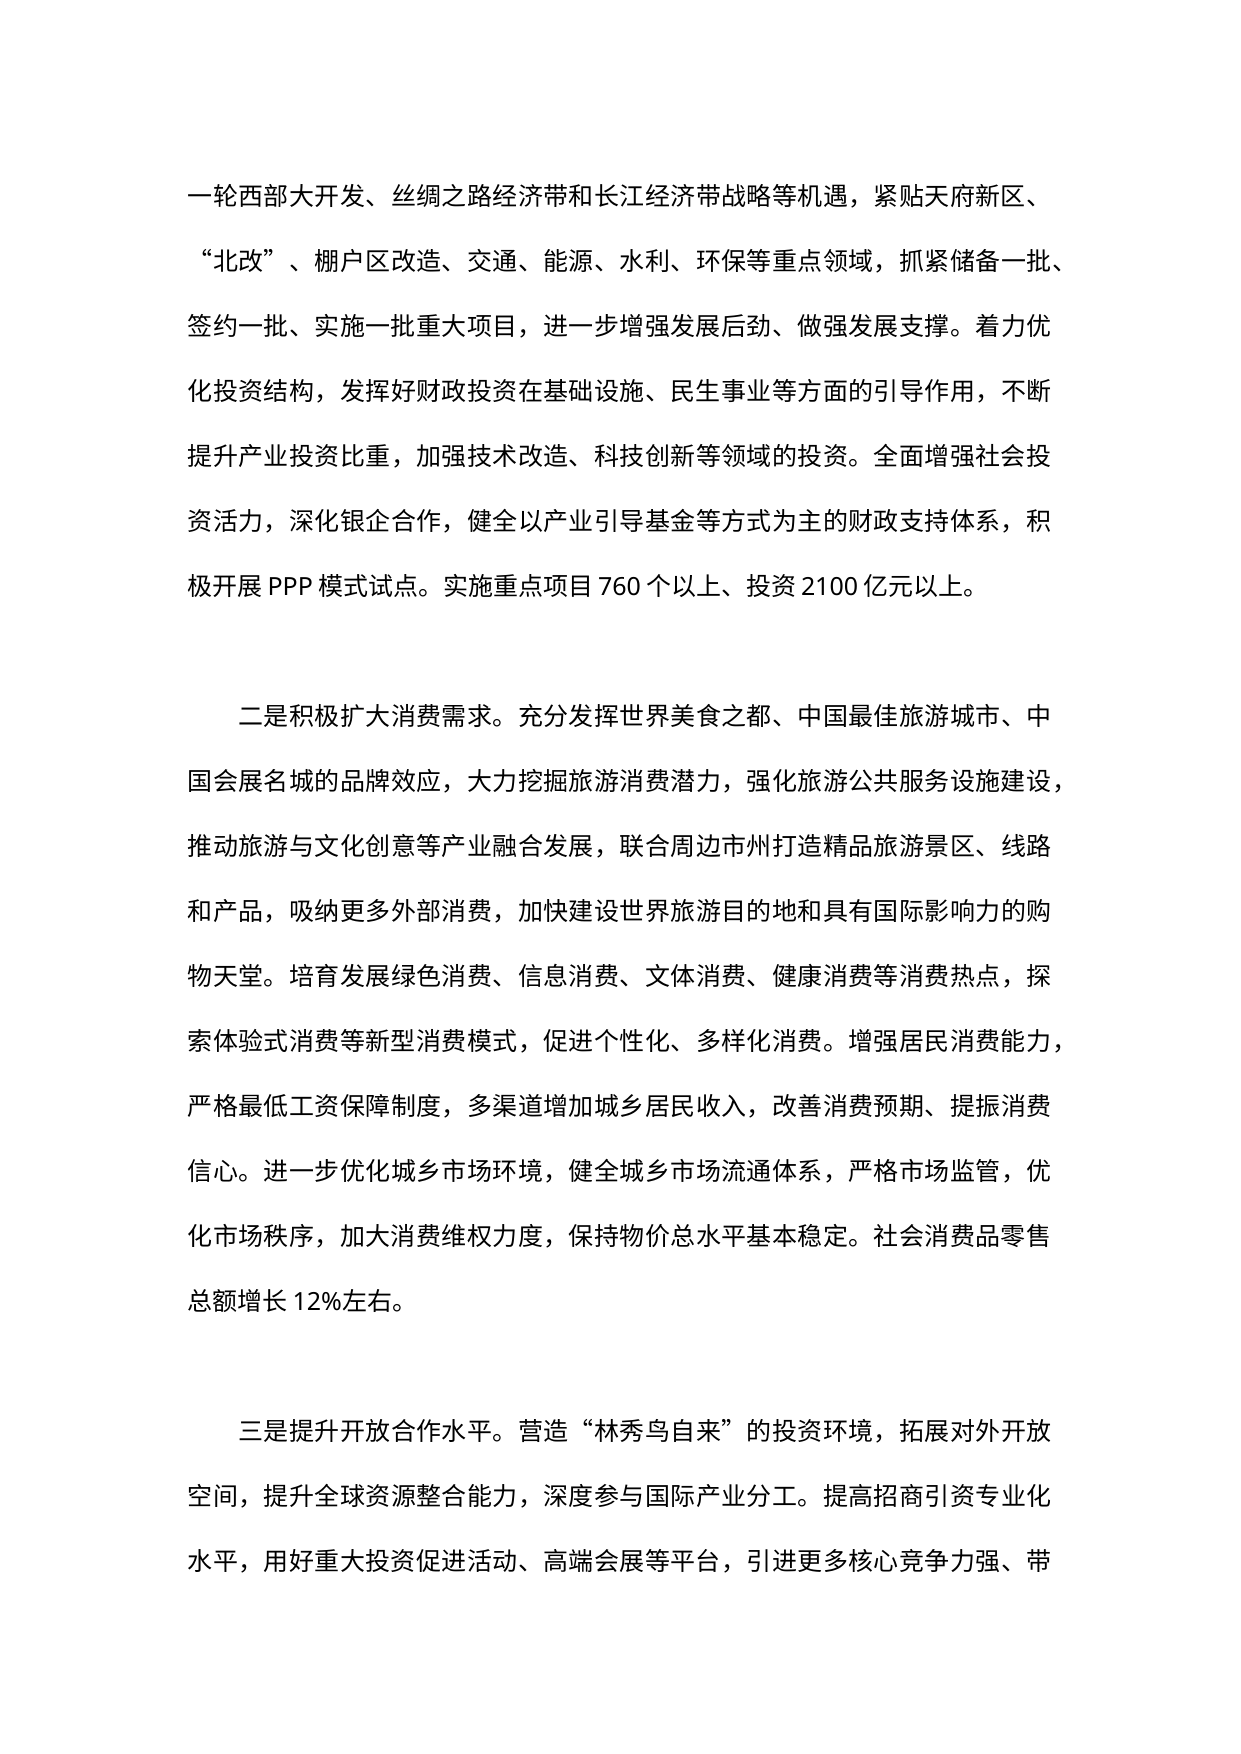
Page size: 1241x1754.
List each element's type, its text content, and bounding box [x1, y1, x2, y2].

text 二是积极扩大消费需求。充分发挥世界美食之都、中国最佳旅游城市、中国会展名城的品牌效应，大力挖掘旅游消费潜力，强化旅游公共服务设施建设，推动旅游与文化创意等产业融合发展，联合周边市州打造精品旅游景区、线路和产品，吸纳更多外部消费，加快建设世界旅游目的地和具有国际影响力的购物天堂。培育发展绿色消费、信息消费、文体消费、健康消费等消费热点，探索体验式消费等新型消费模式，促进个性化、多样化消费。增强居民消费能力，严格最低工资保障制度，多渠道增加城乡居民收入，改善消费预期、提振消费信心。进一步优化城乡市场环境，健全城乡市场流通体系，严格市场监管，优化市场秩序，加大消费维权力度，保持物价总水平基本稳定。社会消费品零售总额增长12%左右。 [187, 682, 1053, 1332]
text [187, 1397, 1053, 1592]
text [187, 162, 1053, 617]
